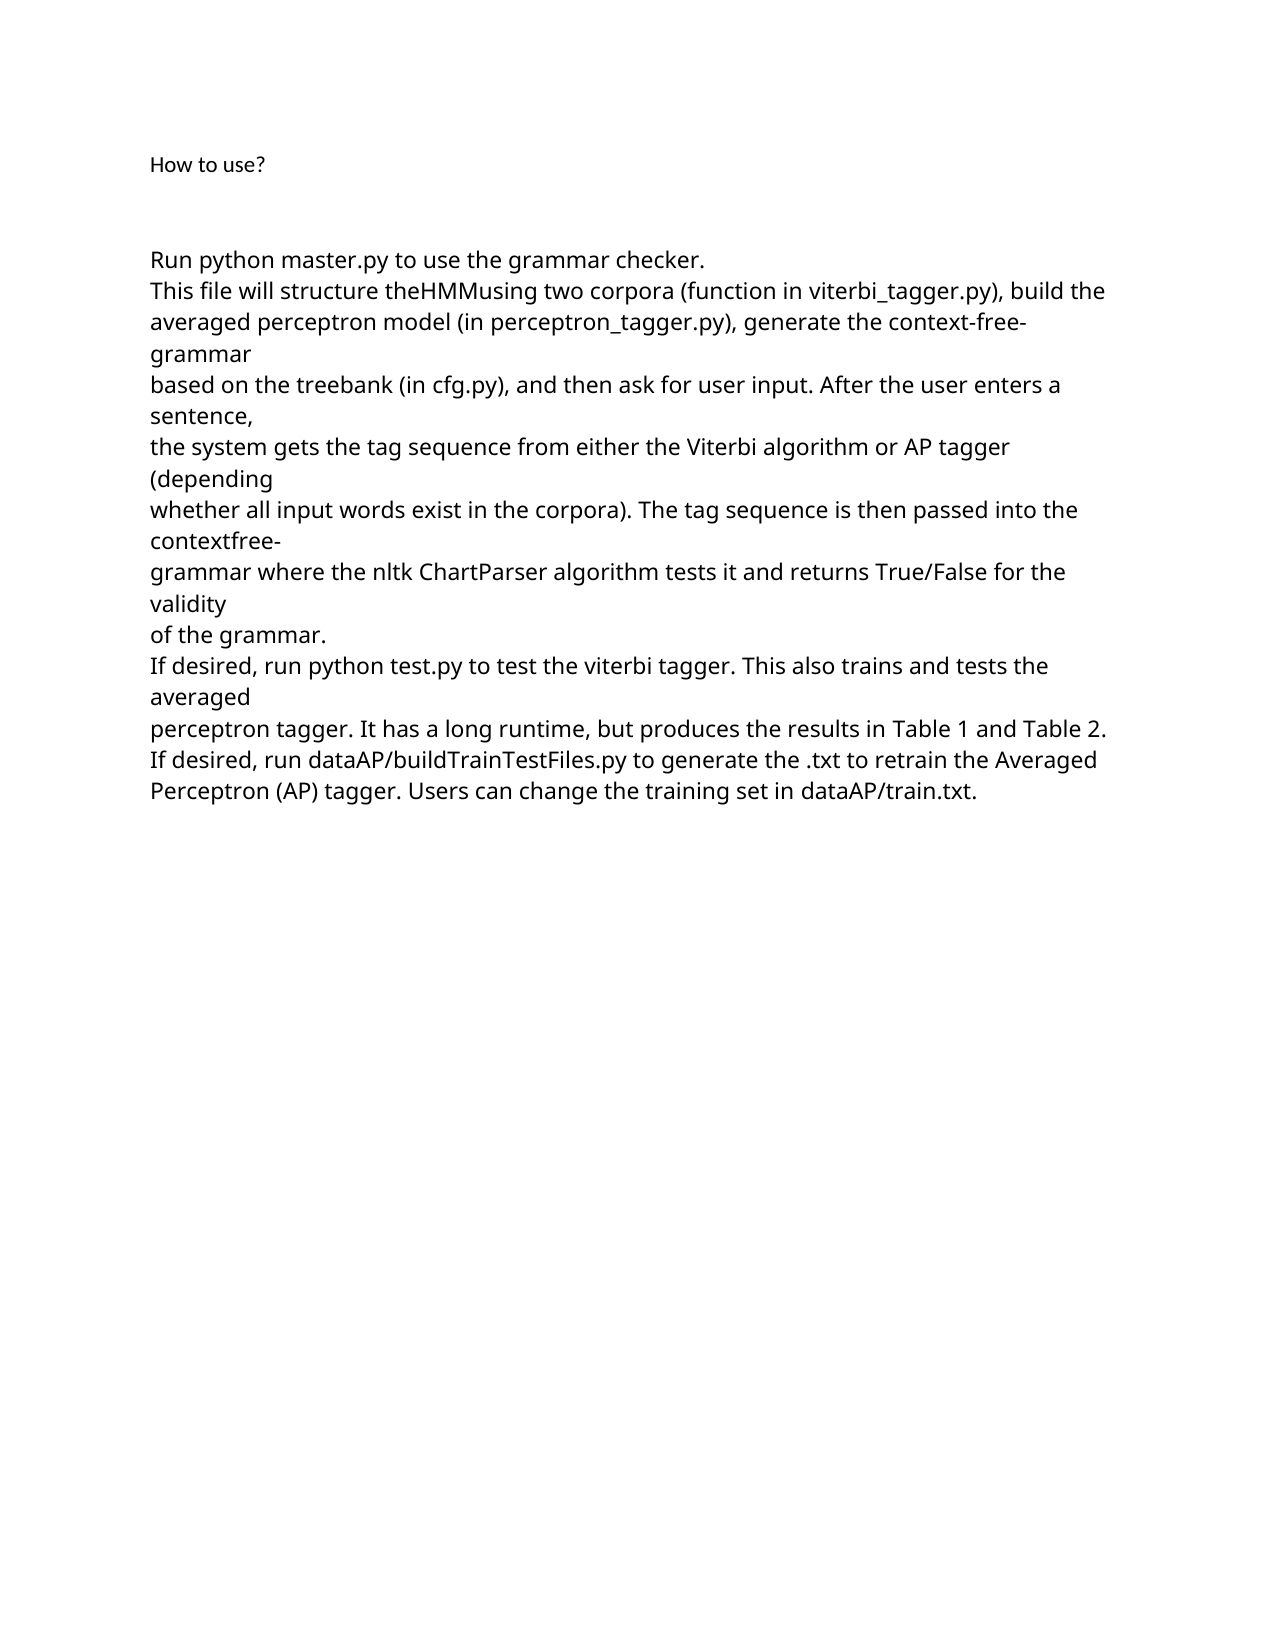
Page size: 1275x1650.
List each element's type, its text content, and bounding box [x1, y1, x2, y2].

text of the grammar. [150, 619, 1125, 650]
text This file will structure theHMMusing two corpora (function in viterbi_tagger.py), build the [150, 275, 1125, 306]
text based on the treebank (in cfg.py), and then ask for user input. After the user enters a sentence, [150, 369, 1125, 431]
text whether all input words exist in the corpora). The tag sequence is then passed into the contextfree- [150, 494, 1125, 556]
text If desired, run dataAP/buildTrainTestFiles.py to generate the .txt to retrain the Averaged [150, 744, 1125, 775]
text Perceptron (AP) tagger. Users can change the training set in dataAP/train.txt. [150, 775, 1125, 806]
text grammar where the nltk ChartParser algorithm tests it and returns True/False for the validity [150, 556, 1125, 619]
text the system gets the tag sequence from either the Viterbi algorithm or AP tagger (depending [150, 431, 1125, 494]
text Run python master.py to use the grammar checker. [150, 244, 1125, 275]
text If desired, run python test.py to test the viterbi tagger. This also trains and tests the averaged [150, 650, 1125, 712]
text How to use? [150, 150, 1125, 178]
text perceptron tagger. It has a long runtime, but produces the results in Table 1 and Table 2. [150, 712, 1125, 744]
text averaged perceptron model (in perceptron_tagger.py), generate the context-free-grammar [150, 306, 1125, 369]
